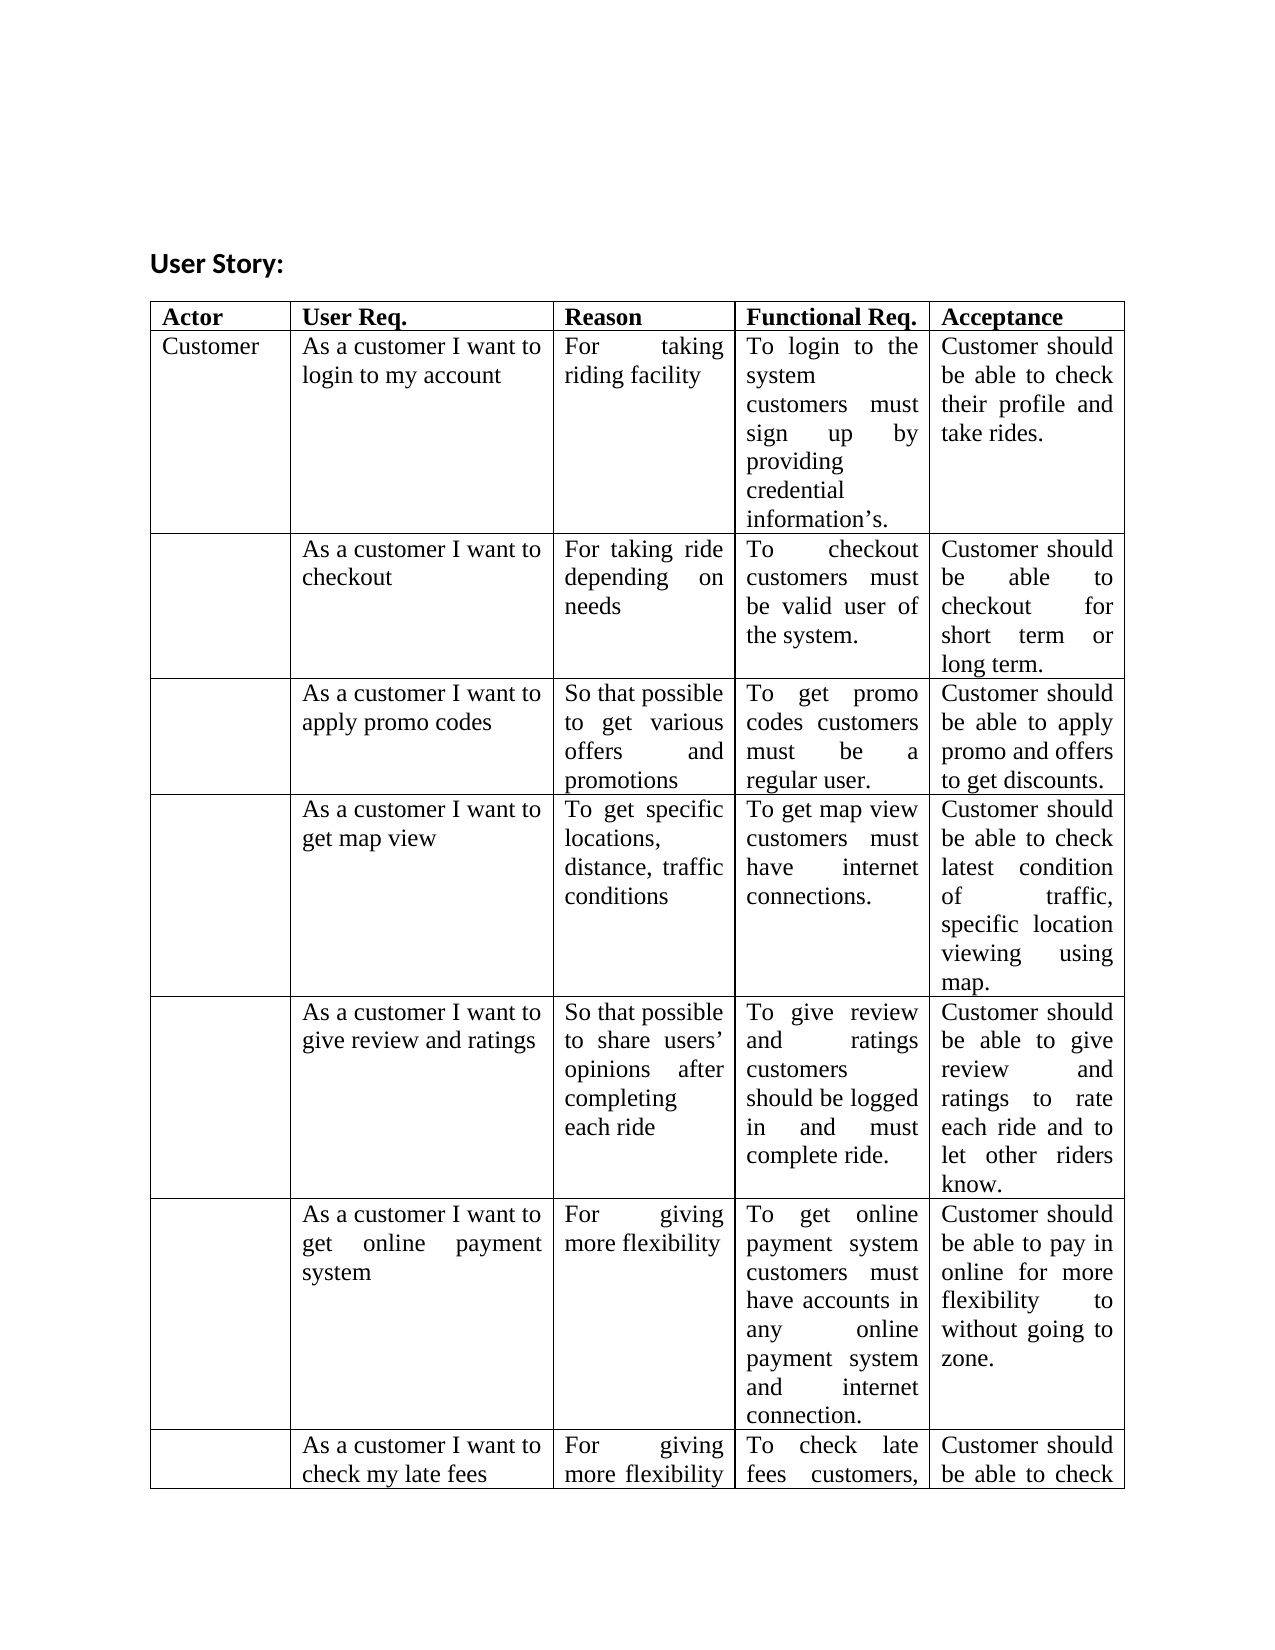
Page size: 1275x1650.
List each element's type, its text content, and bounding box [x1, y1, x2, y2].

table_cell To login to the system customers must sign up by providing credential information’s. [736, 331, 929, 533]
table_cell Customer should be able to check latest condition of traffic, specific location viewing using map. [930, 795, 1124, 996]
table_cell [151, 534, 290, 677]
table_cell To give review and ratings customers should be logged in and must complete ride. [736, 997, 929, 1198]
table_cell [151, 1430, 290, 1488]
text User Story: [150, 245, 1125, 281]
table_cell Customer should be able to give review and ratings to rate each ride and to let other riders know. [930, 997, 1124, 1198]
table_cell Customer [151, 331, 290, 533]
table_cell To get specific locations, distance, traffic conditions [554, 795, 734, 996]
table_cell Customer should be able to pay in online for more flexibility to without going to zone. [930, 1199, 1124, 1429]
table_header Actor [151, 302, 290, 330]
table_cell As a customer I want to get map view [291, 795, 553, 996]
table_cell [151, 1199, 290, 1429]
table_cell As a customer I want to get online payment system [291, 1199, 553, 1429]
table_cell To checkout customers must be valid user of the system. [736, 534, 929, 677]
table_cell As a customer I want to apply promo codes [291, 679, 553, 793]
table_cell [736, 1430, 929, 1488]
table_cell [151, 679, 290, 793]
table_cell So that possible to get various offers and promotions [554, 679, 734, 793]
table_cell Customer should be able to checkout for short term or long term. [930, 534, 1124, 677]
table_cell For taking ride depending on needs [554, 534, 734, 677]
table_cell For giving more flexibility [554, 1199, 734, 1429]
table_cell To get online payment system customers must have accounts in any online payment system and internet connection. [736, 1199, 929, 1429]
table_header Reason [554, 302, 734, 330]
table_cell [554, 1430, 734, 1488]
table_cell As a customer I want to checkout [291, 534, 553, 677]
table_cell As a customer I want to login to my account [291, 331, 553, 533]
table_cell For taking riding facility [554, 331, 734, 533]
table_cell To get promo codes customers must be a regular user. [736, 679, 929, 793]
table_cell [151, 795, 290, 996]
table_cell As a customer I want to give review and ratings [291, 997, 553, 1198]
table_header User Req. [291, 302, 553, 330]
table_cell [930, 1430, 1124, 1488]
table_cell So that possible to share users’ opinions after completing each ride [554, 997, 734, 1198]
table_header Functional Req. [736, 302, 929, 330]
table_cell To get map view customers must have internet connections. [736, 795, 929, 996]
table_header Acceptance [930, 302, 1124, 330]
table_cell Customer should be able to apply promo and offers to get discounts. [930, 679, 1124, 793]
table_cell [291, 1430, 553, 1488]
table_cell Customer should be able to check their profile and take rides. [930, 331, 1124, 533]
table_cell [151, 997, 290, 1198]
